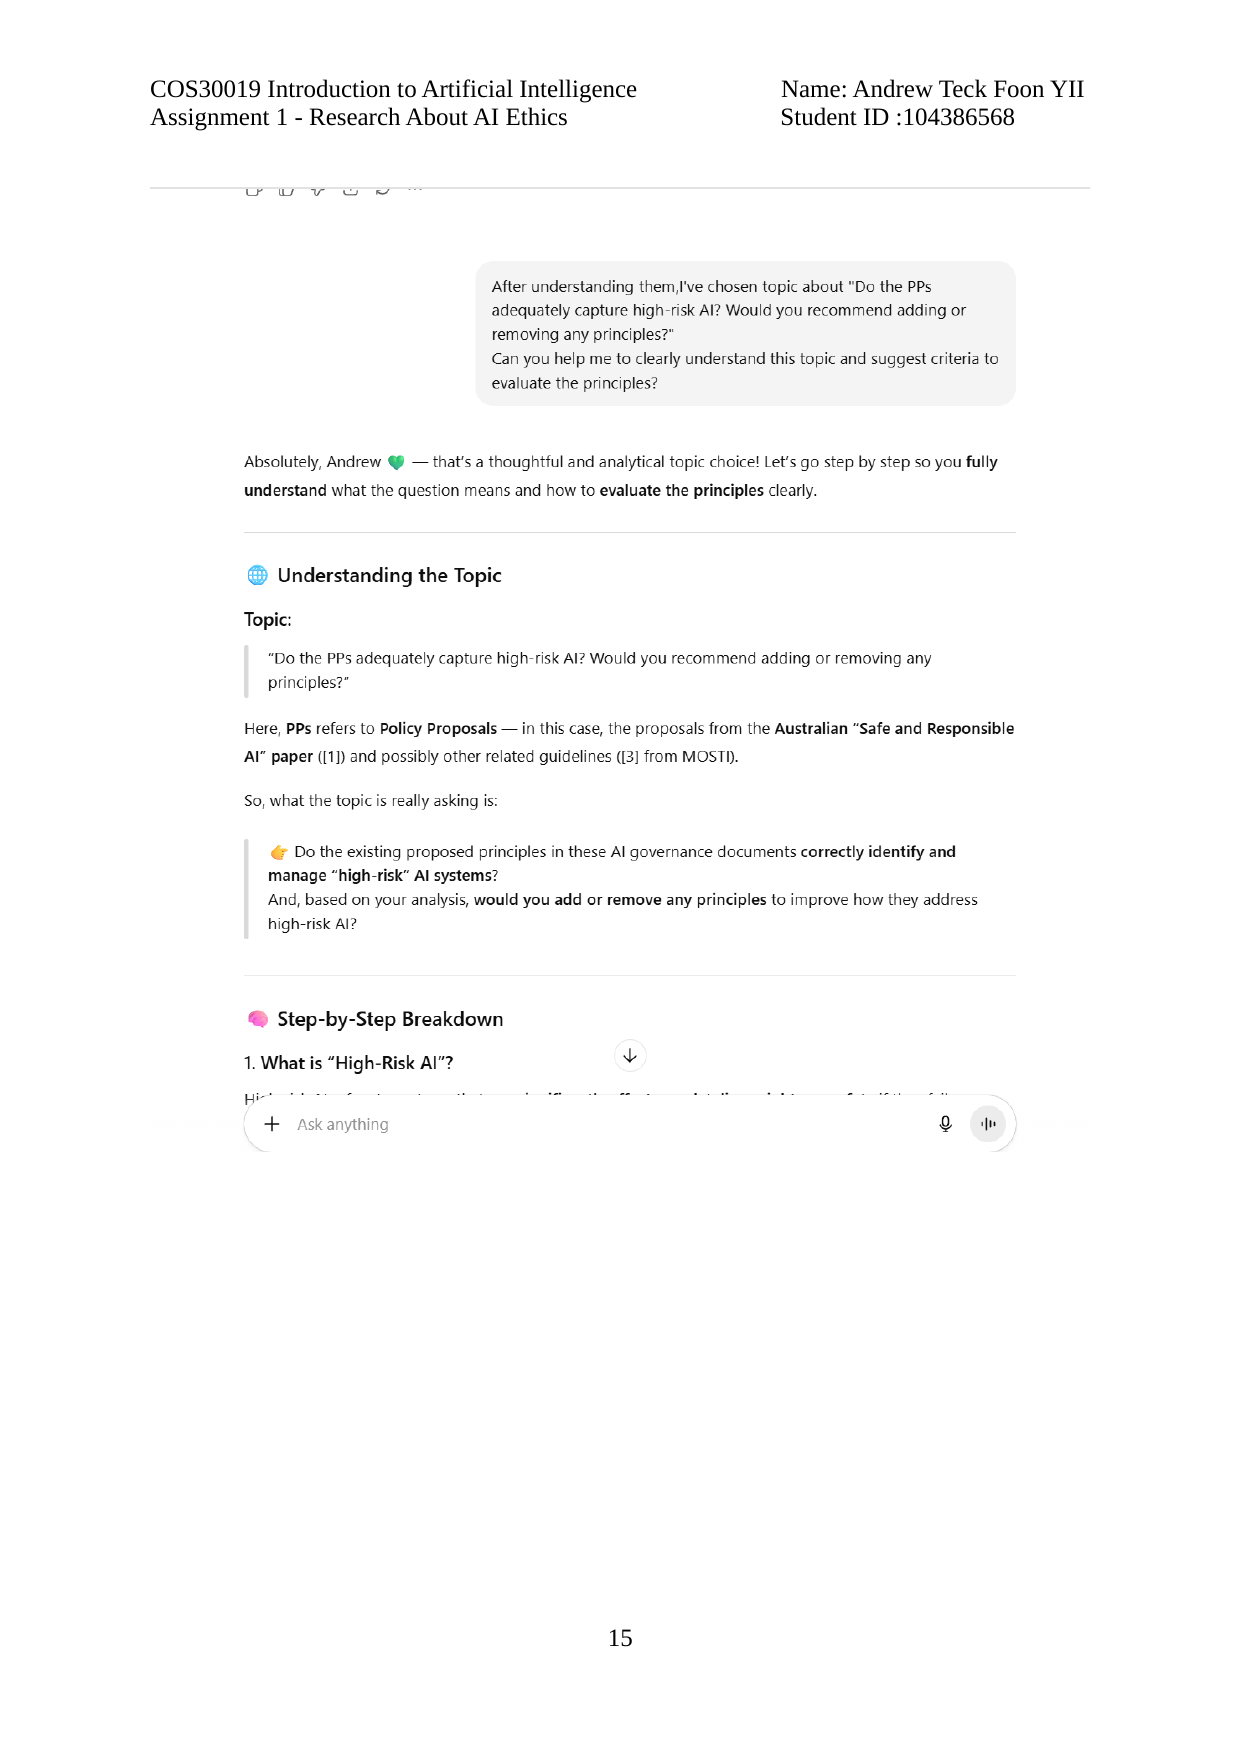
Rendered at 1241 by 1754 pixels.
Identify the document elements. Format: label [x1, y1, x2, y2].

picture [150, 150, 1091, 1152]
